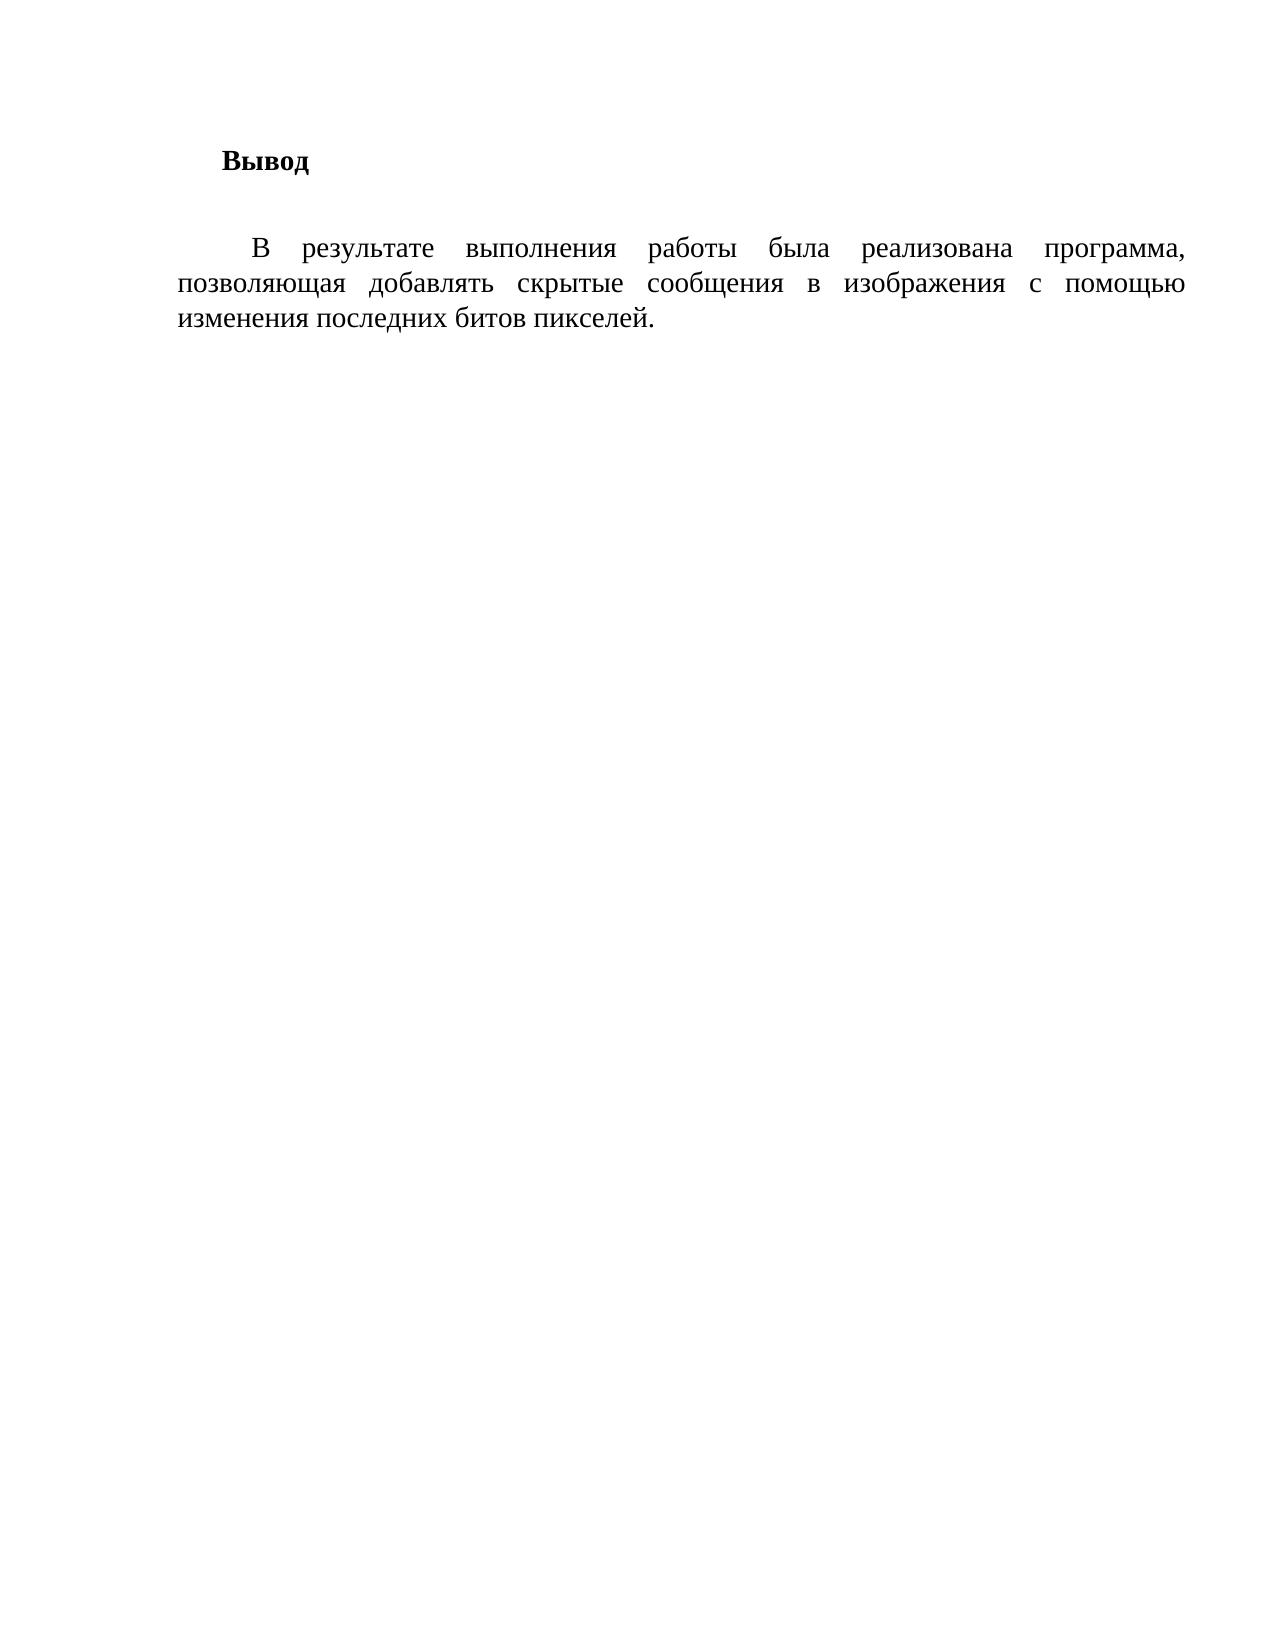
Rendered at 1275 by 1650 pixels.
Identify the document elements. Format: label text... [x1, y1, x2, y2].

text В результате выполнения работы была реализована программа, позволяющая добавлять скрытые сообщения в изображения с помощью изменения последних битов пикселей. [177, 230, 1186, 334]
subtitle Вывод [177, 143, 1186, 177]
